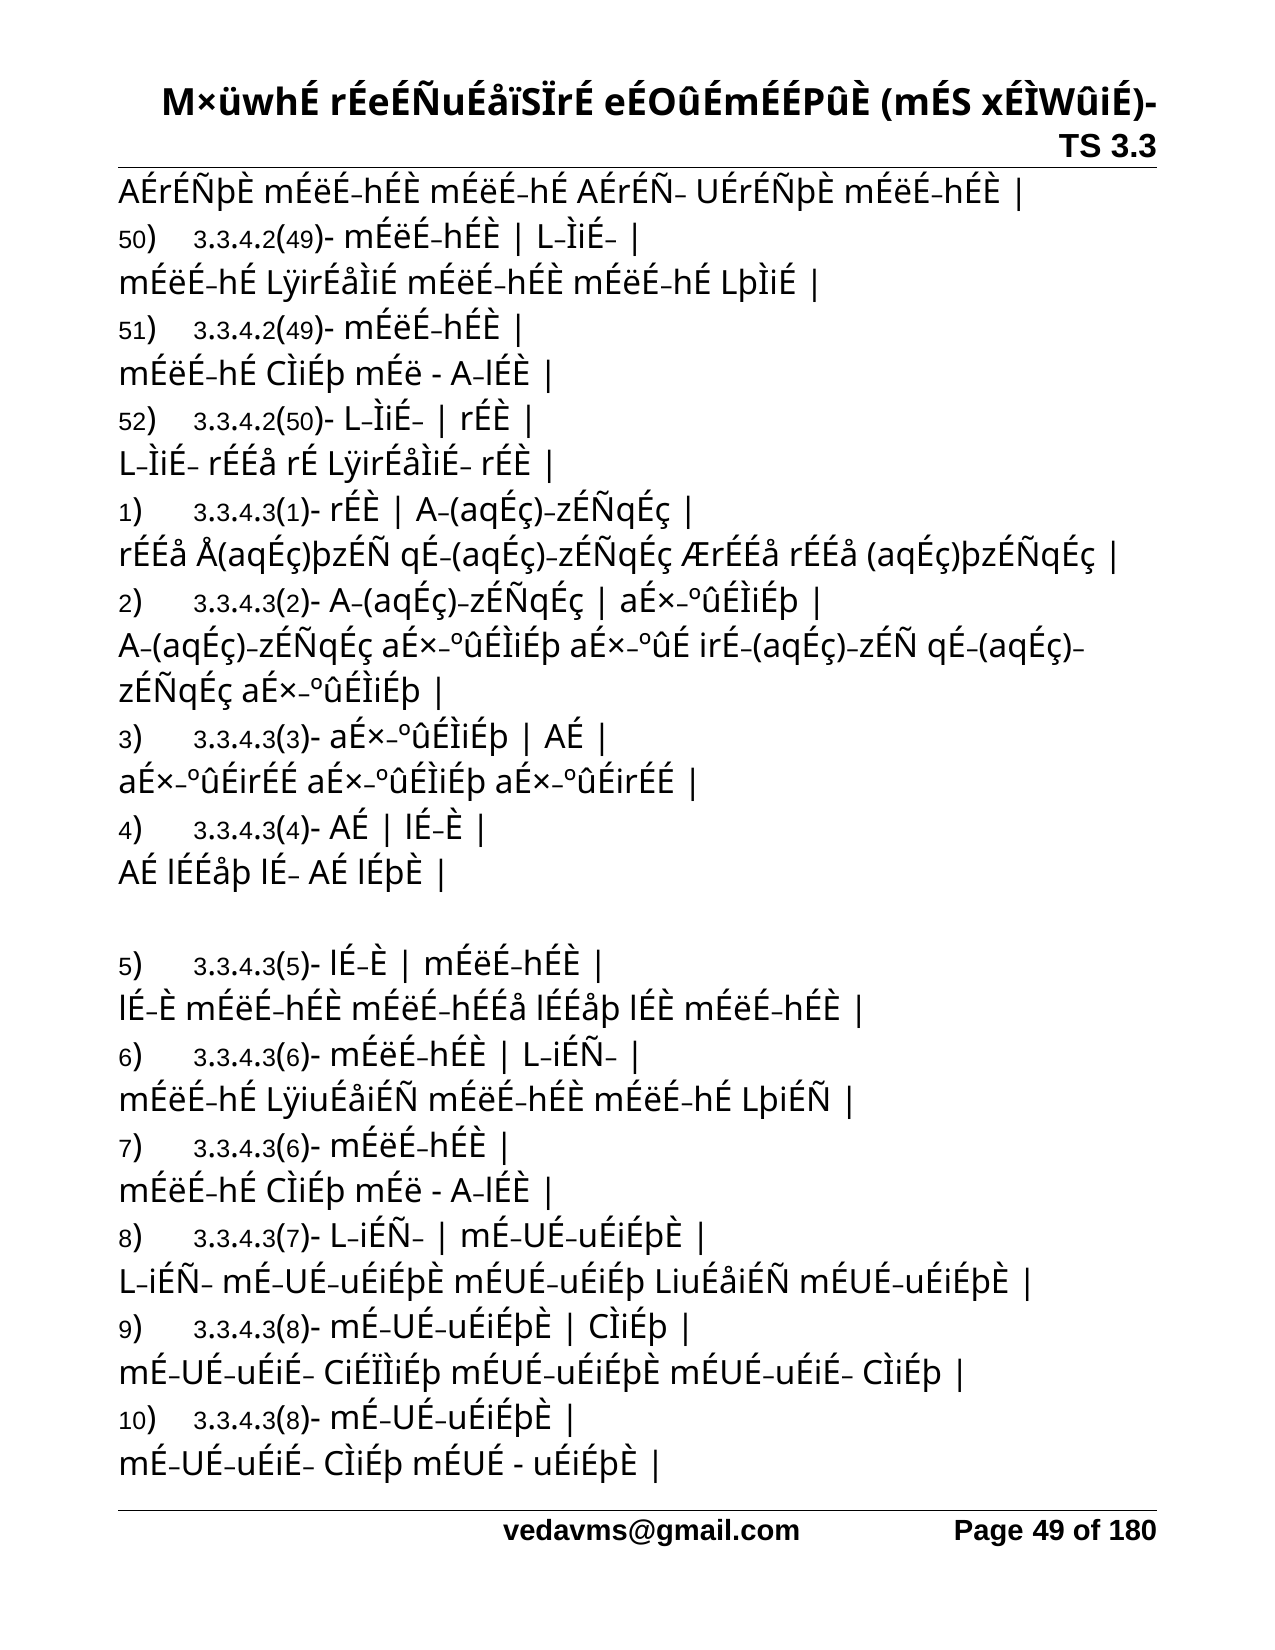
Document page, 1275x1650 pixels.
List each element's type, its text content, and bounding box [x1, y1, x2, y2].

text mÉëÉ–hÉ LÿiuÉåiÉÑ mÉëÉ–hÉÈ mÉëÉ–hÉ LþiÉÑ | [118, 1076, 1157, 1121]
text mÉëÉ–hÉ CÌiÉþ mÉë - A–lÉÈ | [118, 1167, 1157, 1212]
text 5) 3.3.4.3(5)- lÉ–È | mÉëÉ–hÉÈ | [118, 940, 1157, 985]
text A–(aqÉç)–zÉÑqÉç aÉ×–ºûÉÌiÉþ aÉ×–ºûÉ irÉ–(aqÉç)–zÉÑ qÉ–(aqÉç)–zÉÑqÉç aÉ×–ºûÉÌiÉþ | [118, 622, 1157, 713]
text 9) 3.3.4.3(8)- mÉ–UÉ–uÉiÉþÈ | CÌiÉþ | [118, 1303, 1157, 1348]
text mÉ–UÉ–uÉiÉ– CiÉÏÌiÉþ mÉUÉ–uÉiÉþÈ mÉUÉ–uÉiÉ– CÌiÉþ | [118, 1348, 1157, 1394]
text L–ÌiÉ– rÉÉå rÉ LÿirÉåÌiÉ– rÉÈ | [118, 440, 1157, 486]
text AÉrÉÑþÈ mÉëÉ–hÉÈ mÉëÉ–hÉ AÉrÉÑ– UÉrÉÑþÈ mÉëÉ–hÉÈ | [118, 168, 1157, 213]
text mÉëÉ–hÉ CÌiÉþ mÉë - A–lÉÈ | [118, 349, 1157, 395]
text 50) 3.3.4.2(49)- mÉëÉ–hÉÈ | L–ÌiÉ– | [118, 213, 1157, 258]
text 2) 3.3.4.3(2)- A–(aqÉç)–zÉÑqÉç | aÉ×–ºûÉÌiÉþ | [118, 576, 1157, 622]
text 52) 3.3.4.2(50)- L–ÌiÉ– | rÉÈ | [118, 395, 1157, 440]
text 7) 3.3.4.3(6)- mÉëÉ–hÉÈ | [118, 1121, 1157, 1167]
text 1) 3.3.4.3(1)- rÉÈ | A–(aqÉç)–zÉÑqÉç | [118, 486, 1157, 531]
text aÉ×–ºûÉirÉÉ aÉ×–ºûÉÌiÉþ aÉ×–ºûÉirÉÉ | [118, 758, 1157, 803]
text mÉ–UÉ–uÉiÉ– CÌiÉþ mÉUÉ - uÉiÉþÈ | [118, 1439, 1157, 1485]
text lÉ–È mÉëÉ–hÉÈ mÉëÉ–hÉÉå lÉÉåþ lÉÈ mÉëÉ–hÉÈ | [118, 985, 1157, 1031]
text 3) 3.3.4.3(3)- aÉ×–ºûÉÌiÉþ | AÉ | [118, 713, 1157, 758]
text rÉÉå Å(aqÉç)þzÉÑ qÉ–(aqÉç)–zÉÑqÉç ÆrÉÉå rÉÉå (aqÉç)þzÉÑqÉç | [118, 531, 1157, 576]
text AÉ lÉÉåþ lÉ– AÉ lÉþÈ | [118, 849, 1157, 894]
text 10) 3.3.4.3(8)- mÉ–UÉ–uÉiÉþÈ | [118, 1394, 1157, 1439]
text 6) 3.3.4.3(6)- mÉëÉ–hÉÈ | L–iÉÑ– | [118, 1031, 1157, 1076]
text 4) 3.3.4.3(4)- AÉ | lÉ–È | [118, 803, 1157, 849]
text 51) 3.3.4.2(49)- mÉëÉ–hÉÈ | [118, 304, 1157, 349]
text mÉëÉ–hÉ LÿirÉåÌiÉ mÉëÉ–hÉÈ mÉëÉ–hÉ LþÌiÉ | [118, 258, 1157, 304]
text 8) 3.3.4.3(7)- L–iÉÑ– | mÉ–UÉ–uÉiÉþÈ | [118, 1212, 1157, 1258]
text L–iÉÑ– mÉ–UÉ–uÉiÉþÈ mÉUÉ–uÉiÉþ LiuÉåiÉÑ mÉUÉ–uÉiÉþÈ | [118, 1258, 1157, 1303]
